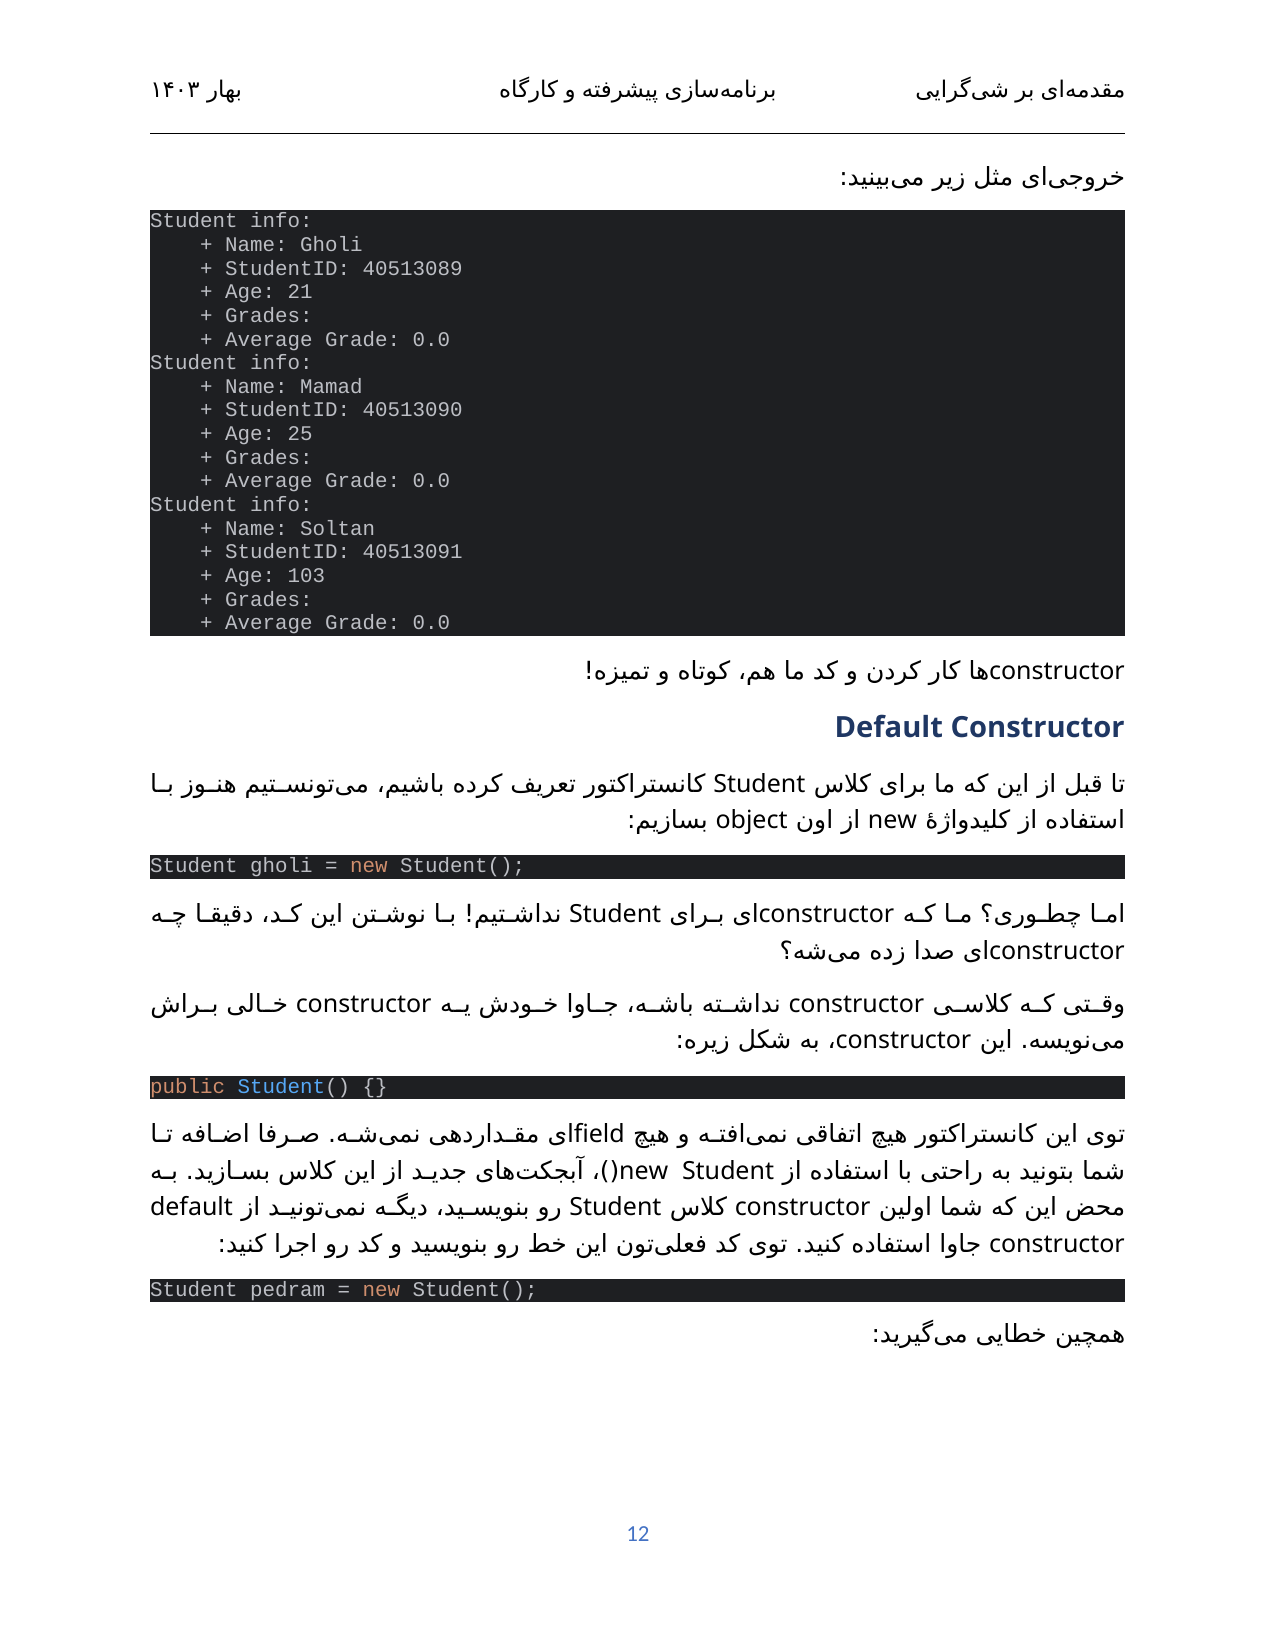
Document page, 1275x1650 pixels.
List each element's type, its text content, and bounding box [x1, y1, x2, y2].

text Default Constructor [150, 706, 1125, 746]
text تا قبل از این که ما برای کلاس Student کانستراکتور تعریف کرده باشیم، می‌تونستیم هنوز با استفاده از کلیدواژهٔ new از اون object بسازیم: [150, 766, 1125, 836]
text وقتی که کلاسی constructor نداشته باشه، جاوا خودش یه constructor خالی براش می‌نویسه. این constructor، به شکل زیره: [150, 986, 1125, 1056]
text Student info: + Name: Gholi + StudentID: 40513089 + Age: 21 + Grades: + Average Grade: 0.0 Student info: + Name: Mamad + StudentID: 40513090 + Age: 25 + Grades: + Average Grade: 0.0 Student info: + Name: Soltan + StudentID: 40513091 + Age: 103 + Grades: + Average Grade: 0.0 [150, 210, 1125, 636]
text constructorها کار کردن و کد ما هم، کوتاه و تمیزه! [150, 653, 1125, 687]
text همچین خطایی می‌گیرید: [150, 1319, 1125, 1348]
text اما چطوری؟ ما که constructorای برای Student نداشتیم! با نوشتن این کد، دقیقا چه constructorای صدا زده می‌شه؟ [150, 896, 1125, 966]
text توی این کانستراکتور هیچ اتفاقی نمی‌افته و هیچ fieldای مقداردهی نمی‌شه. صرفا اضافه تا شما بتونید به راحتی با استفاده از new Student()، آبجکت‌های جدید از این کلاس بسازید. به محض این که شما اولین constructor کلاس Student رو بنویسید، دیگه نمی‌تونید از default constructor جاوا استفاده کنید. توی کد فعلی‌تون این خط رو بنویسید و کد رو اجرا کنید: [150, 1116, 1125, 1259]
text public Student() {} [150, 1076, 1125, 1099]
text Student gholi = new Student(); [150, 855, 1125, 879]
text خروجی‌ای مثل زیر می‌بینید: [150, 162, 1125, 191]
text Student pedram = new Student(); [150, 1279, 1125, 1302]
